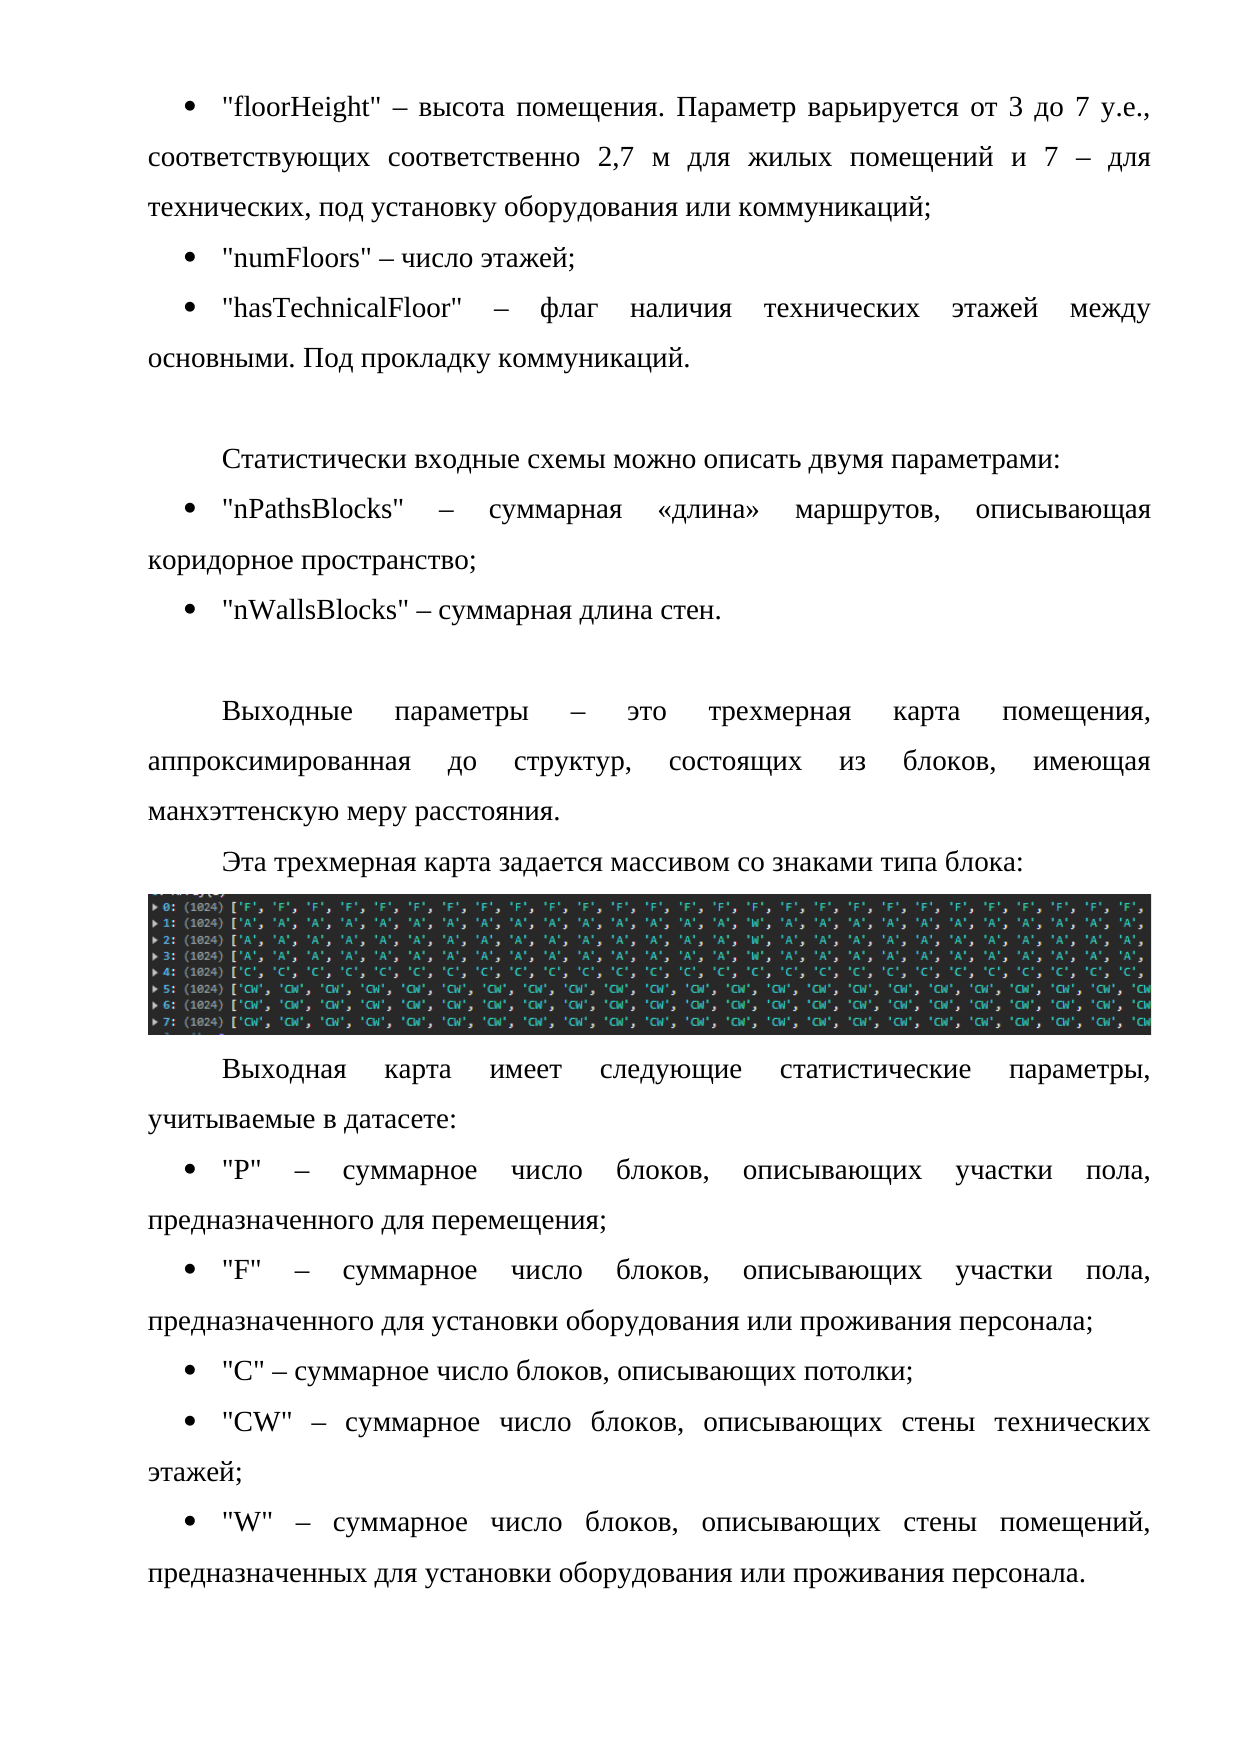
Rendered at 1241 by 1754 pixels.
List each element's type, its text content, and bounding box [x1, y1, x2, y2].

text "hasTechnicalFloor" – флаг наличия технических этажей между основными. Под прокладку коммуникаций. [148, 290, 1152, 374]
text "C" – суммарное число блоков, описывающих потолки; [148, 1353, 1152, 1387]
text Выходные параметры – это трехмерная карта помещения, аппроксимированная до структур, состоящих из блоков, имеющая манхэттенскую меру расстояния. [148, 693, 1152, 827]
picture [148, 894, 1152, 1035]
text "W" – суммарное число блоков, описывающих стены помещений, предназначенных для установки оборудования или проживания персонала. [148, 1504, 1152, 1588]
text "F" – суммарное число блоков, описывающих участки пола, предназначенного для установки оборудования или проживания персонала; [148, 1252, 1152, 1336]
text "floorHeight" – высота помещения. Параметр варьируется от 3 до 7 у.е., соответствующих соответственно 2,7 м для жилых помещений и 7 – для технических, под установку оборудования или коммуникаций; [148, 89, 1152, 223]
text "P" – суммарное число блоков, описывающих участки пола, предназначенного для перемещения; [148, 1152, 1152, 1236]
text Выходная карта имеет следующие статистические параметры, учитываемые в датасете: [148, 1051, 1152, 1135]
text "nPathsBlocks" – суммарная «длина» маршрутов, описывающая коридорное пространство; [148, 491, 1152, 575]
text "numFloors" – число этажей; [148, 240, 1152, 273]
text Эта трехмерная карта задается массивом со знаками типа блока: [148, 844, 1152, 877]
text "nWallsBlocks" – суммарная длина стен. [148, 592, 1152, 626]
text Статистически входные схемы можно описать двумя параметрами: [148, 441, 1152, 475]
text "CW" – суммарное число блоков, описывающих стены технических этажей; [148, 1404, 1152, 1488]
